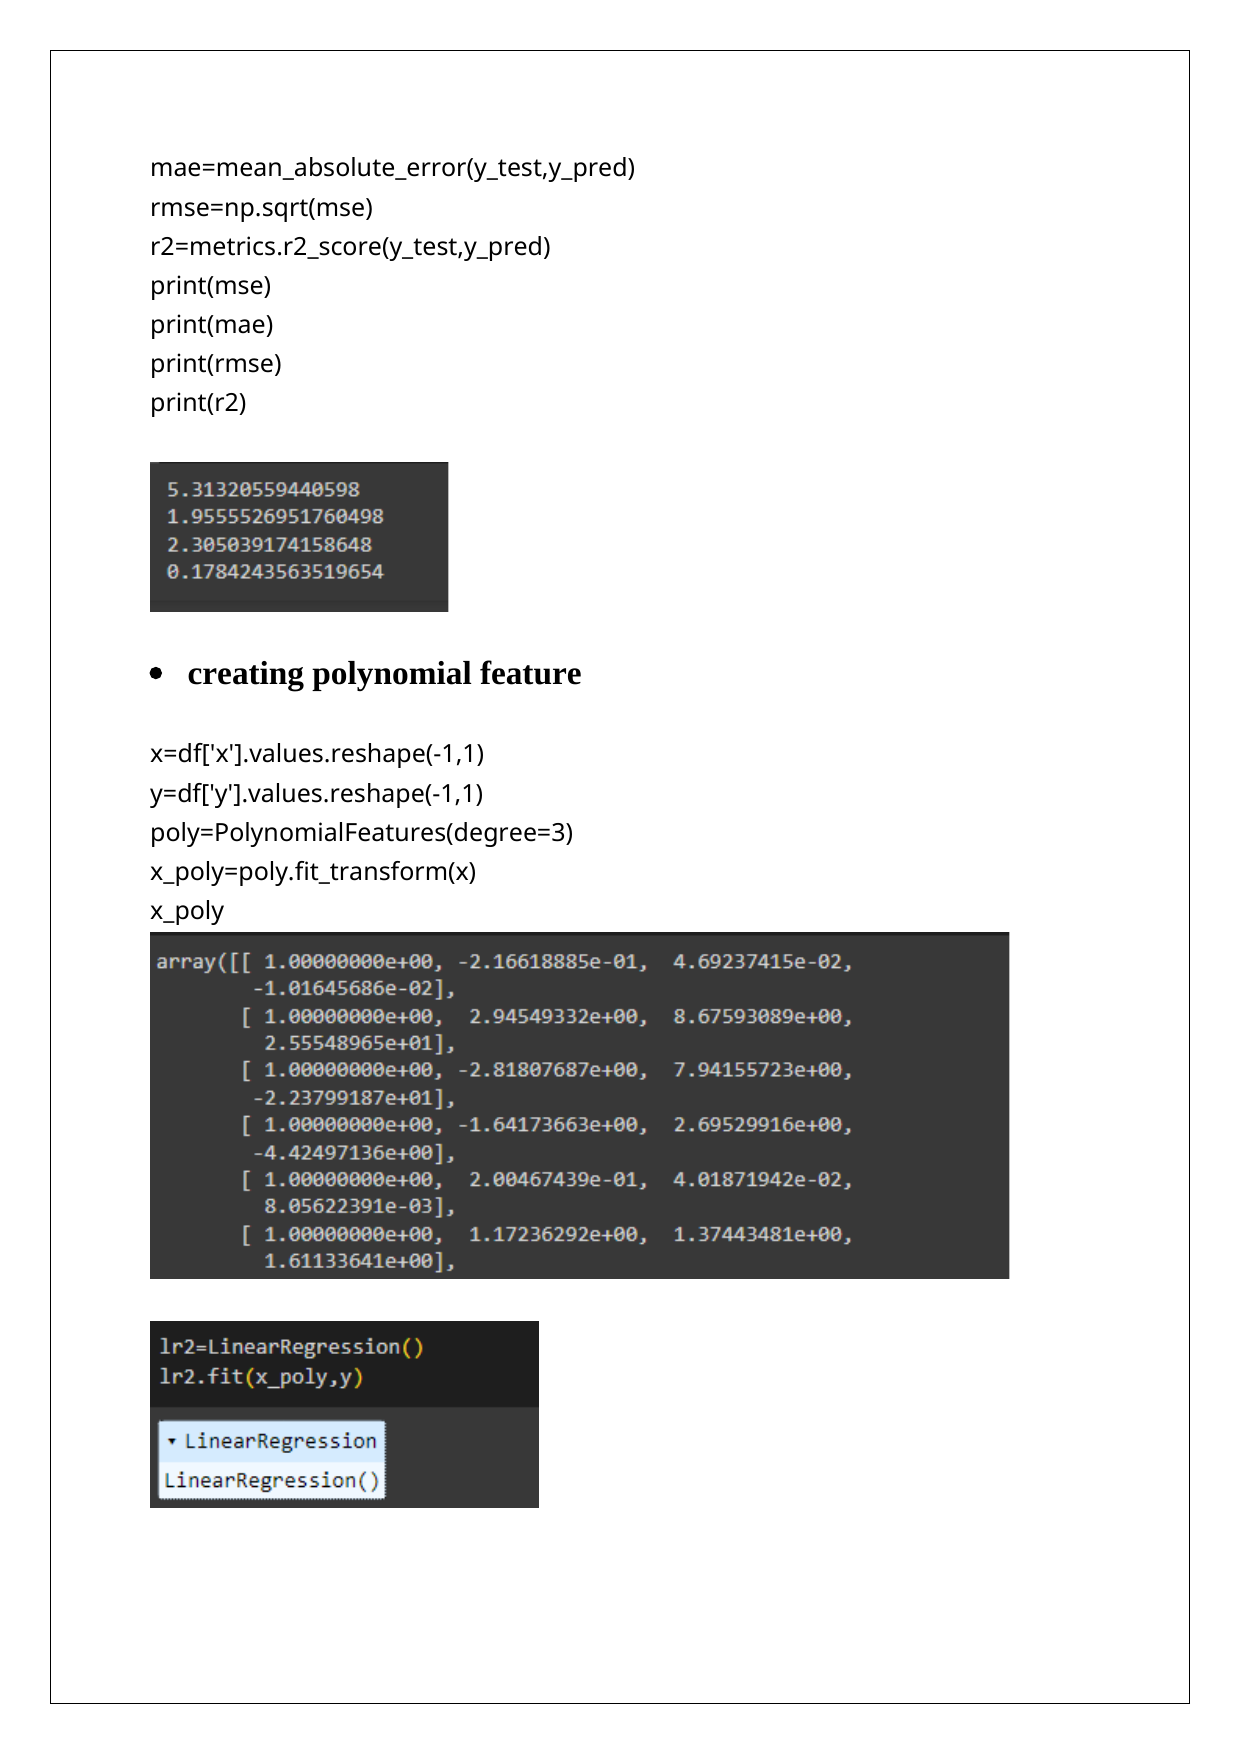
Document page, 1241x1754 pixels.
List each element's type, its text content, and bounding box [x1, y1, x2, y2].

picture [150, 1321, 539, 1508]
text x=df['x'].values.reshape(-1,1) [150, 736, 1090, 770]
text x_poly [150, 893, 1090, 927]
text r2=metrics.r2_score(y_test,y_pred) [150, 228, 1090, 262]
picture [150, 462, 449, 612]
text rmse=np.sqrt(mse) [150, 189, 1090, 223]
picture [150, 932, 1010, 1279]
text print(r2) [150, 385, 1090, 419]
text print(rmse) [150, 346, 1090, 380]
text print(mae) [150, 307, 1090, 341]
text x_poly=poly.fit_transform(x) [150, 854, 1090, 888]
text y=df['y'].values.reshape(-1,1) [150, 775, 1090, 809]
text mae=mean_absolute_error(y_test,y_pred) [150, 150, 1090, 184]
text poly=PolynomialFeatures(degree=3) [150, 814, 1090, 848]
text print(mse) [150, 267, 1090, 302]
list creating polynomial feature [150, 653, 1090, 692]
